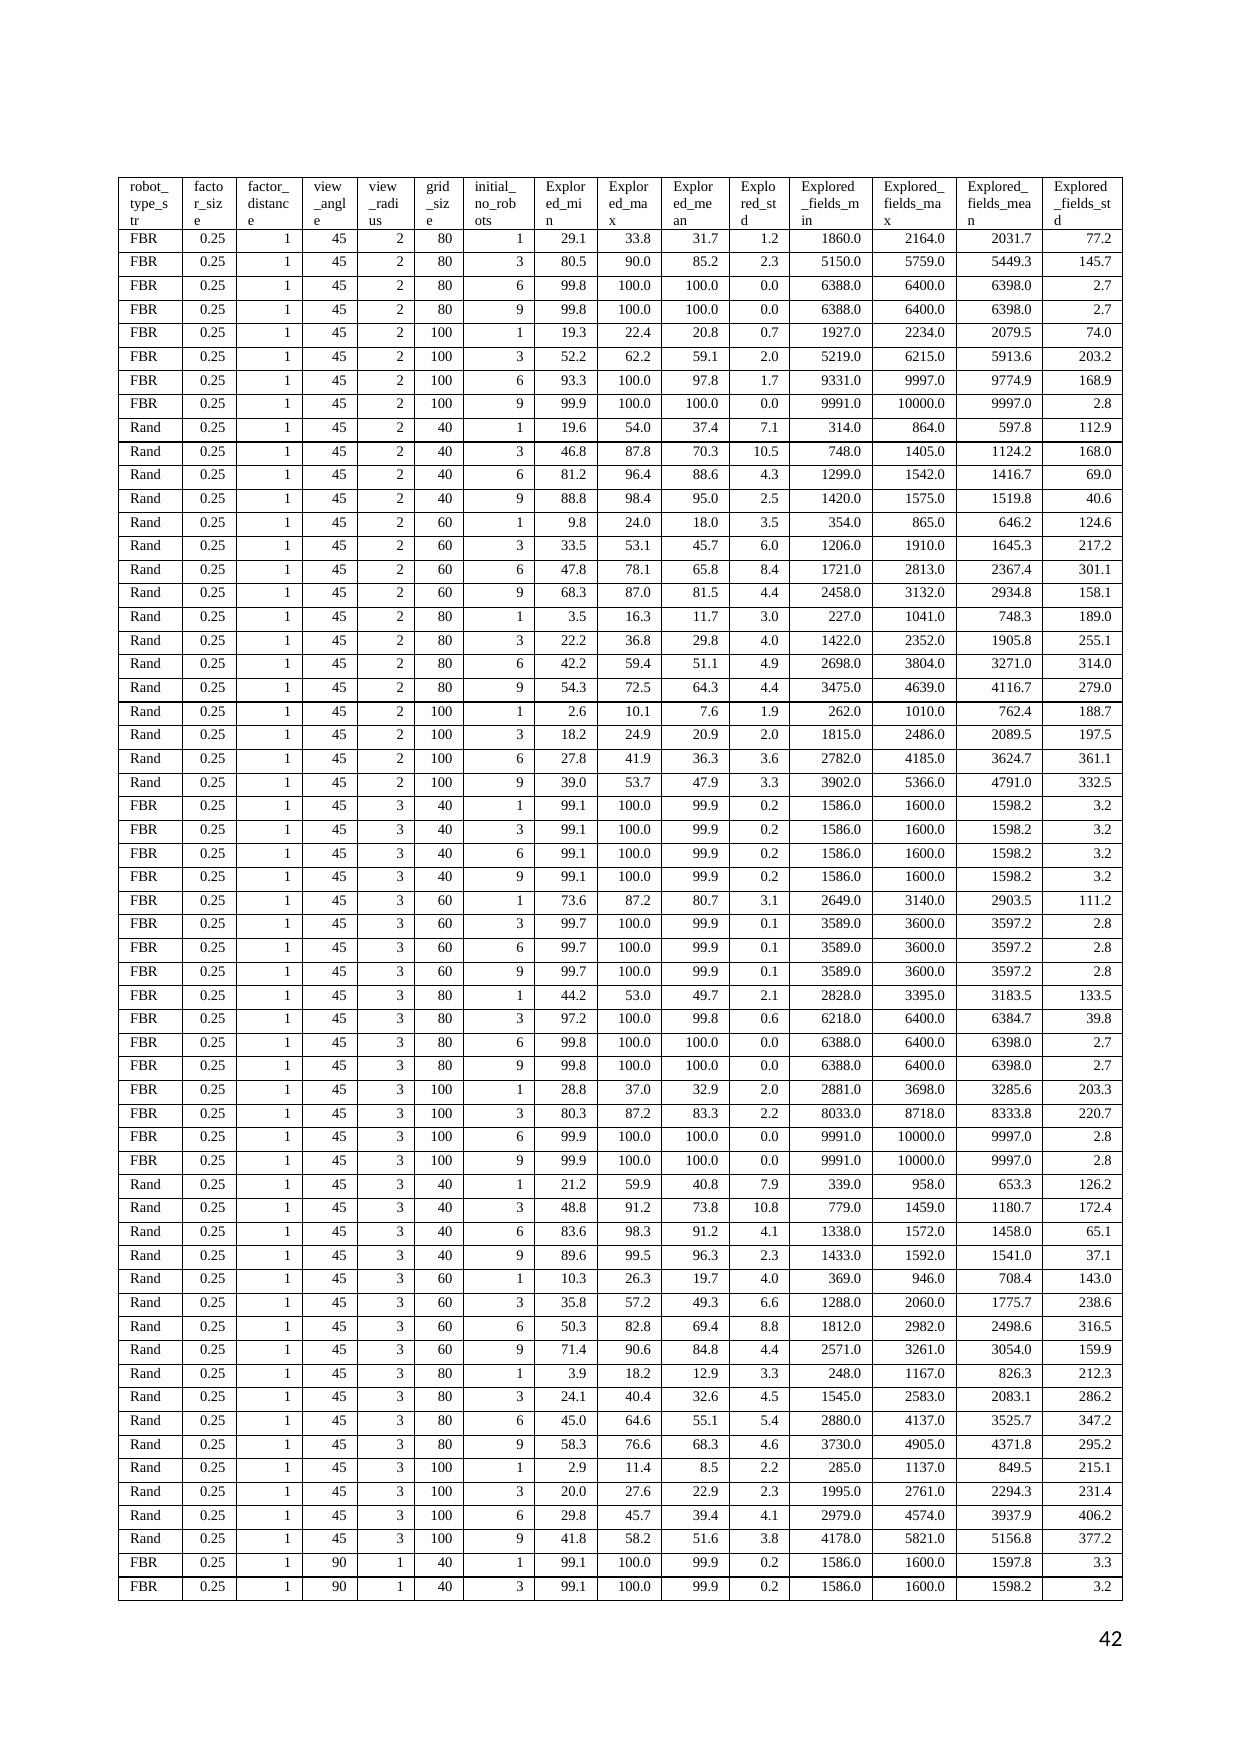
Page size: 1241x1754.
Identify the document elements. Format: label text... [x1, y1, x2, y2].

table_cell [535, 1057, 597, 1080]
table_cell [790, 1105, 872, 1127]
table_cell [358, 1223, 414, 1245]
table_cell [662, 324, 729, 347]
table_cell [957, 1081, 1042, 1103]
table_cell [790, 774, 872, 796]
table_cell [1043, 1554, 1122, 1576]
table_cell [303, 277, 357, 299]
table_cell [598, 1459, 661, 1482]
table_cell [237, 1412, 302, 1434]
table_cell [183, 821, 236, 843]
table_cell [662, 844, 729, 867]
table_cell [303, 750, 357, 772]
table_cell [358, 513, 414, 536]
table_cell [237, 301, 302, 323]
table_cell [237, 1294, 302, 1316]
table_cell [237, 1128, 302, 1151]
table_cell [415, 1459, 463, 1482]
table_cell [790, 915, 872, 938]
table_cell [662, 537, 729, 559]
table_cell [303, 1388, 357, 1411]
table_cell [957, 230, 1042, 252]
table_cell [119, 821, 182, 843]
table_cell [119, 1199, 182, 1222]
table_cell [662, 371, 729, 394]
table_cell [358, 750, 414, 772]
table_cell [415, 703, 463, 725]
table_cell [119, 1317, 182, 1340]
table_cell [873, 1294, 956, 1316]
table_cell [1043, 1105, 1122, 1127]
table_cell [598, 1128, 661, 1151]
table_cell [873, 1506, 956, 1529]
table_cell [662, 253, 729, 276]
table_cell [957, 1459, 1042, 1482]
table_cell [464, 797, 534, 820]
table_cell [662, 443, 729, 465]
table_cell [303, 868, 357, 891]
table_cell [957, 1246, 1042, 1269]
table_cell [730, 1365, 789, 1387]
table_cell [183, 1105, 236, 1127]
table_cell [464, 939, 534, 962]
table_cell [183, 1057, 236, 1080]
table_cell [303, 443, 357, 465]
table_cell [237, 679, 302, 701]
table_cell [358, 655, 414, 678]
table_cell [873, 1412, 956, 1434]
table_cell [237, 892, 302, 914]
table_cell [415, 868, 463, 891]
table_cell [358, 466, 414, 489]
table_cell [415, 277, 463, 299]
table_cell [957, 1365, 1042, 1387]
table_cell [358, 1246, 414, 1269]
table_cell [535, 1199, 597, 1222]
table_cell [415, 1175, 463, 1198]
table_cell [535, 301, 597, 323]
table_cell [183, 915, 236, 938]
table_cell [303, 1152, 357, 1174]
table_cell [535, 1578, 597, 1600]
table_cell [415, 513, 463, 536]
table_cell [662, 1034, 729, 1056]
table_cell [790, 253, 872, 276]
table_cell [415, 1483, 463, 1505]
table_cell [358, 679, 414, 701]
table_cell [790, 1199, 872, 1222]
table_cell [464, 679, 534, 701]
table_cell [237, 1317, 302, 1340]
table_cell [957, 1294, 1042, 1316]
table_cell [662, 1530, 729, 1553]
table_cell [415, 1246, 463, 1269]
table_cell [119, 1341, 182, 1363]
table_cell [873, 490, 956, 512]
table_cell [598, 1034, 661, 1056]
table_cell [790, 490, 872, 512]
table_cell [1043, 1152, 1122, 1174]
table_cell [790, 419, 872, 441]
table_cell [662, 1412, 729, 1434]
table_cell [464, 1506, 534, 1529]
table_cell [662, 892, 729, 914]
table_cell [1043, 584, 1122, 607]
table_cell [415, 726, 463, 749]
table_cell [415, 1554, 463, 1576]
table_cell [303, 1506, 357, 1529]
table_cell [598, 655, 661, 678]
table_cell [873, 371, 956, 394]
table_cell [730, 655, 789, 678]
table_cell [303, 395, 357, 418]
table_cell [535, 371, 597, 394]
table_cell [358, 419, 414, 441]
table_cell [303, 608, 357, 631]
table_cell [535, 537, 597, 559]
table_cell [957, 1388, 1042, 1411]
table_header Explored_fields_min [790, 178, 872, 228]
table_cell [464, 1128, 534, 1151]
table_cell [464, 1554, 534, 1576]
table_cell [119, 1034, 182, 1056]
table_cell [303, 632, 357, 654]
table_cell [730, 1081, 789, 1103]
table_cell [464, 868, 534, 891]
table_header factor_distance [237, 178, 302, 228]
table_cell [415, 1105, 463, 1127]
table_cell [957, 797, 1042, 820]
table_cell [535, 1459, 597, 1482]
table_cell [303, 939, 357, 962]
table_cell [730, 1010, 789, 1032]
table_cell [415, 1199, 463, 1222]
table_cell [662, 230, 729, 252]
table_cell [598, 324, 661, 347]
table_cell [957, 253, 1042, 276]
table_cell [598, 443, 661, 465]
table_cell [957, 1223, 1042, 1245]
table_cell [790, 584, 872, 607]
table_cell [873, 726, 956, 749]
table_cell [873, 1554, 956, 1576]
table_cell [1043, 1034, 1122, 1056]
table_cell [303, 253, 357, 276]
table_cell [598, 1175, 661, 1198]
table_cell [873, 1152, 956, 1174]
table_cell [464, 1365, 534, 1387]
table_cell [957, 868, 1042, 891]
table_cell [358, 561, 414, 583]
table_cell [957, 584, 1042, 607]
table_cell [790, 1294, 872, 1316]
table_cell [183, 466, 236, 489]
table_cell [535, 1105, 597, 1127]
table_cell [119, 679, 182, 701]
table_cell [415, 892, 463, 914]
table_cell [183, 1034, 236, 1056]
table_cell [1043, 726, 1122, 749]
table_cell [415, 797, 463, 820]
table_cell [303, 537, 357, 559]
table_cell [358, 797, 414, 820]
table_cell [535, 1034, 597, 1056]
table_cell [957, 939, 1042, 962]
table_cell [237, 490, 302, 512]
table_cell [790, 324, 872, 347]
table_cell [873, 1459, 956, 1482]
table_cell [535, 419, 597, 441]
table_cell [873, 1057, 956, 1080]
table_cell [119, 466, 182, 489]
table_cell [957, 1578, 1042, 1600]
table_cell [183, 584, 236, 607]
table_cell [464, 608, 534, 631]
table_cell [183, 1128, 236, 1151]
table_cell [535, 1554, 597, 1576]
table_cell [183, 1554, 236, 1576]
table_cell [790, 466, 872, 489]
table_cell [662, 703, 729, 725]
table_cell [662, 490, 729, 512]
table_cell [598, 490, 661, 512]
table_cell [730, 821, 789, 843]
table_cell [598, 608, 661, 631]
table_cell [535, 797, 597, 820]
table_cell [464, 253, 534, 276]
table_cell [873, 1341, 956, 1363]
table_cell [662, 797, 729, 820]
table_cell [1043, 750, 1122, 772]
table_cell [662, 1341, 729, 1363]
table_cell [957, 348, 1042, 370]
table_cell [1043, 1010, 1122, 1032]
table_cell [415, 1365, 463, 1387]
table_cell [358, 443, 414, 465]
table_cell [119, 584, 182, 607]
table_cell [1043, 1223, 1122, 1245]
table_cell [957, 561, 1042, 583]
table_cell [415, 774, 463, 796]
table_header factor_size [183, 178, 236, 228]
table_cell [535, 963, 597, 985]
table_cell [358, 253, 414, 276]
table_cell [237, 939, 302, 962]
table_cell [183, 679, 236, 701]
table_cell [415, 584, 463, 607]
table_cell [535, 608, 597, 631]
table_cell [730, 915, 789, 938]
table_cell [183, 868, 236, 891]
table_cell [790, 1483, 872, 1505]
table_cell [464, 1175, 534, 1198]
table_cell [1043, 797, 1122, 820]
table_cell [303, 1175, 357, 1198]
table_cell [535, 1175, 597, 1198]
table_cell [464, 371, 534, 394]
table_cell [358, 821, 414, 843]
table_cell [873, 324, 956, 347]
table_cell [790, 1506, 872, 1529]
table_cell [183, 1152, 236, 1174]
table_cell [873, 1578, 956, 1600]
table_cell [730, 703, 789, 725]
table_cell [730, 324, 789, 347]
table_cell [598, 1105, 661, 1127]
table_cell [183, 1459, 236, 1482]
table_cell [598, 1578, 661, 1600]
table_header robot_type_str [119, 178, 182, 228]
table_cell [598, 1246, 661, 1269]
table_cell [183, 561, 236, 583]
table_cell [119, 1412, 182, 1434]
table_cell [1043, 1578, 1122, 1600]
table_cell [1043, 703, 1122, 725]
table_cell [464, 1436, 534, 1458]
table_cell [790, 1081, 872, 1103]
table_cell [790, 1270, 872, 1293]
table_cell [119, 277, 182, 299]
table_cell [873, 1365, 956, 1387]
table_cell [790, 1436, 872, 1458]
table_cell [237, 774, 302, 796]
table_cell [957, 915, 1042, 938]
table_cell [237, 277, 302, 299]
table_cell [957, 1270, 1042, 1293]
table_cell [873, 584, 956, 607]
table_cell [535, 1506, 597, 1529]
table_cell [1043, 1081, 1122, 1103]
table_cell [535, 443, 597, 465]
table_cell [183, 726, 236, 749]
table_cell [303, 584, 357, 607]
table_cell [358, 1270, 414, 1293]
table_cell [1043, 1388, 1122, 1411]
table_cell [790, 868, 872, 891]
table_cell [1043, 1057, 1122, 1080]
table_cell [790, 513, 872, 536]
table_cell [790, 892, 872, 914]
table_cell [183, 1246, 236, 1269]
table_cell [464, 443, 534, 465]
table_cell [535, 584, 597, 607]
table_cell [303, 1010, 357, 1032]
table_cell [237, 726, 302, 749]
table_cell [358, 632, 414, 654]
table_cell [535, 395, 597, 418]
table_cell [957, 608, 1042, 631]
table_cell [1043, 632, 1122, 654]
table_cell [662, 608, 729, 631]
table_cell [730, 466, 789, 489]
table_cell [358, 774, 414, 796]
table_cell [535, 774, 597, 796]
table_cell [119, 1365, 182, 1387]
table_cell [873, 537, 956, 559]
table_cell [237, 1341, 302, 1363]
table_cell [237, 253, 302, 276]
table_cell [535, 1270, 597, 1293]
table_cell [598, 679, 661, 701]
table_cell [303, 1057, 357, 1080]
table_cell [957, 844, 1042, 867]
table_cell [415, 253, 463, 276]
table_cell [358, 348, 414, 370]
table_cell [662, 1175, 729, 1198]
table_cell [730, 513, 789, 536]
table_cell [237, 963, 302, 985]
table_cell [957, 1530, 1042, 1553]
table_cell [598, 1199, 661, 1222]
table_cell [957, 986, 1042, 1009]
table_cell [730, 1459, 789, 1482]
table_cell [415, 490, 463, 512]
table_header Explored_fields_max [873, 178, 956, 228]
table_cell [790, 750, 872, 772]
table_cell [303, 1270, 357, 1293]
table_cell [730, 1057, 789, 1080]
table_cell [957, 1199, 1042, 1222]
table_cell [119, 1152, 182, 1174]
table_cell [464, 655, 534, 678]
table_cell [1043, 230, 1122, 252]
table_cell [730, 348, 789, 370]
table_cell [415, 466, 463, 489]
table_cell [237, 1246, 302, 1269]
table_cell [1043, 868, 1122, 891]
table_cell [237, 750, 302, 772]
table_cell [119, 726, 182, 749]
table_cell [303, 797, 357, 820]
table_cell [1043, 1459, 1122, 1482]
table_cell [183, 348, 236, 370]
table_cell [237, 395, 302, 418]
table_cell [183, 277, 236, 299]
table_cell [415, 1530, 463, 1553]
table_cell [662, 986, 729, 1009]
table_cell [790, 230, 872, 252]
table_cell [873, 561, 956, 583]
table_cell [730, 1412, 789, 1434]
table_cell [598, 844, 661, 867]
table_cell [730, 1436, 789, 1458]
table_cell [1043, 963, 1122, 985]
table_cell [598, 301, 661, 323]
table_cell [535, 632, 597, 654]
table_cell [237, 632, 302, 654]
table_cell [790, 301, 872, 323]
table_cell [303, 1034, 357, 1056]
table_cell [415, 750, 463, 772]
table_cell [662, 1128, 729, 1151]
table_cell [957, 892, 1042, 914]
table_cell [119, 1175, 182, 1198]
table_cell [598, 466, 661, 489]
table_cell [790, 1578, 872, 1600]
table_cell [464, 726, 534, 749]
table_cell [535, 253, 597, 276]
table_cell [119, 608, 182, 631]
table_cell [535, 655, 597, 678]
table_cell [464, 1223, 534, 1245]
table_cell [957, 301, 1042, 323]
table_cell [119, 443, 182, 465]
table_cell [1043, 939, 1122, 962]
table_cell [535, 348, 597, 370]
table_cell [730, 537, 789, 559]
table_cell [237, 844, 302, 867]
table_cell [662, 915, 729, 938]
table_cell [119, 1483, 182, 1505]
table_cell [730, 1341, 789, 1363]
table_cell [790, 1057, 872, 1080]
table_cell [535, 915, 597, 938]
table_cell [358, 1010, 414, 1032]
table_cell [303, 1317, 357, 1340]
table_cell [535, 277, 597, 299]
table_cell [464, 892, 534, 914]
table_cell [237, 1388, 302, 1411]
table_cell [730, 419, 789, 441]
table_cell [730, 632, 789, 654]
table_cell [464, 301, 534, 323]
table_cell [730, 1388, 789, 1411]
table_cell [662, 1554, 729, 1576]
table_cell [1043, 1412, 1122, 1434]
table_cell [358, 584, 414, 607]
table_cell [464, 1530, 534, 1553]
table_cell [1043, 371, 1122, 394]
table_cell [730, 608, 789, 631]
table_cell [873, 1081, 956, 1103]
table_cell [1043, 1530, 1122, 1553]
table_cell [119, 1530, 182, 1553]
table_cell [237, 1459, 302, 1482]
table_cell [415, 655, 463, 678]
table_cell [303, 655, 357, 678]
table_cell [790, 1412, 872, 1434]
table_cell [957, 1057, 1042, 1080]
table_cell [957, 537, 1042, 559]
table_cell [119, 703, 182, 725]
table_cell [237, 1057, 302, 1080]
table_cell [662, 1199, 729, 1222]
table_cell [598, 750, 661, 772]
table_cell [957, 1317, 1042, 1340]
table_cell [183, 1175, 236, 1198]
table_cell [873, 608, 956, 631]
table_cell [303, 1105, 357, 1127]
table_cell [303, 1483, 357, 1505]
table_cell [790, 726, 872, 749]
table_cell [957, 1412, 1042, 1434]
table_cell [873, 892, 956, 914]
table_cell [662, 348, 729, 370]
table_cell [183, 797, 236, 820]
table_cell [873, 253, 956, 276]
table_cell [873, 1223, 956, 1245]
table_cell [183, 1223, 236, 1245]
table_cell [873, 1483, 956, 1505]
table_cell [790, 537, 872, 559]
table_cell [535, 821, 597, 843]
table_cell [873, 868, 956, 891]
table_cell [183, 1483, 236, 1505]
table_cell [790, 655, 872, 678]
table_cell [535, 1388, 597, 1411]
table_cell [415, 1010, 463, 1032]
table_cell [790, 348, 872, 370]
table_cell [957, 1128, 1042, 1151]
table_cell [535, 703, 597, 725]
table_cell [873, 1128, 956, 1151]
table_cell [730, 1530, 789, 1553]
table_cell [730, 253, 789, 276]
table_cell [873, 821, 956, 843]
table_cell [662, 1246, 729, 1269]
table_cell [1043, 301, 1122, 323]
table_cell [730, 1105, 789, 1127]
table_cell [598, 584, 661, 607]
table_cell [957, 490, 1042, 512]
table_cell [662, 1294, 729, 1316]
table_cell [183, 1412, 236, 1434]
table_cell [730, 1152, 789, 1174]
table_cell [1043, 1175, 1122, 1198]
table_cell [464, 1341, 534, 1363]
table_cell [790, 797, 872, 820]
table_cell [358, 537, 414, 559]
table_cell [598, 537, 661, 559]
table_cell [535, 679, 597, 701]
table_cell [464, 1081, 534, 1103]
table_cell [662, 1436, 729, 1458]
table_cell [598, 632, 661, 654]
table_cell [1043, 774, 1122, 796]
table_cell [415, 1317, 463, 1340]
table_header Explored_min [535, 178, 597, 228]
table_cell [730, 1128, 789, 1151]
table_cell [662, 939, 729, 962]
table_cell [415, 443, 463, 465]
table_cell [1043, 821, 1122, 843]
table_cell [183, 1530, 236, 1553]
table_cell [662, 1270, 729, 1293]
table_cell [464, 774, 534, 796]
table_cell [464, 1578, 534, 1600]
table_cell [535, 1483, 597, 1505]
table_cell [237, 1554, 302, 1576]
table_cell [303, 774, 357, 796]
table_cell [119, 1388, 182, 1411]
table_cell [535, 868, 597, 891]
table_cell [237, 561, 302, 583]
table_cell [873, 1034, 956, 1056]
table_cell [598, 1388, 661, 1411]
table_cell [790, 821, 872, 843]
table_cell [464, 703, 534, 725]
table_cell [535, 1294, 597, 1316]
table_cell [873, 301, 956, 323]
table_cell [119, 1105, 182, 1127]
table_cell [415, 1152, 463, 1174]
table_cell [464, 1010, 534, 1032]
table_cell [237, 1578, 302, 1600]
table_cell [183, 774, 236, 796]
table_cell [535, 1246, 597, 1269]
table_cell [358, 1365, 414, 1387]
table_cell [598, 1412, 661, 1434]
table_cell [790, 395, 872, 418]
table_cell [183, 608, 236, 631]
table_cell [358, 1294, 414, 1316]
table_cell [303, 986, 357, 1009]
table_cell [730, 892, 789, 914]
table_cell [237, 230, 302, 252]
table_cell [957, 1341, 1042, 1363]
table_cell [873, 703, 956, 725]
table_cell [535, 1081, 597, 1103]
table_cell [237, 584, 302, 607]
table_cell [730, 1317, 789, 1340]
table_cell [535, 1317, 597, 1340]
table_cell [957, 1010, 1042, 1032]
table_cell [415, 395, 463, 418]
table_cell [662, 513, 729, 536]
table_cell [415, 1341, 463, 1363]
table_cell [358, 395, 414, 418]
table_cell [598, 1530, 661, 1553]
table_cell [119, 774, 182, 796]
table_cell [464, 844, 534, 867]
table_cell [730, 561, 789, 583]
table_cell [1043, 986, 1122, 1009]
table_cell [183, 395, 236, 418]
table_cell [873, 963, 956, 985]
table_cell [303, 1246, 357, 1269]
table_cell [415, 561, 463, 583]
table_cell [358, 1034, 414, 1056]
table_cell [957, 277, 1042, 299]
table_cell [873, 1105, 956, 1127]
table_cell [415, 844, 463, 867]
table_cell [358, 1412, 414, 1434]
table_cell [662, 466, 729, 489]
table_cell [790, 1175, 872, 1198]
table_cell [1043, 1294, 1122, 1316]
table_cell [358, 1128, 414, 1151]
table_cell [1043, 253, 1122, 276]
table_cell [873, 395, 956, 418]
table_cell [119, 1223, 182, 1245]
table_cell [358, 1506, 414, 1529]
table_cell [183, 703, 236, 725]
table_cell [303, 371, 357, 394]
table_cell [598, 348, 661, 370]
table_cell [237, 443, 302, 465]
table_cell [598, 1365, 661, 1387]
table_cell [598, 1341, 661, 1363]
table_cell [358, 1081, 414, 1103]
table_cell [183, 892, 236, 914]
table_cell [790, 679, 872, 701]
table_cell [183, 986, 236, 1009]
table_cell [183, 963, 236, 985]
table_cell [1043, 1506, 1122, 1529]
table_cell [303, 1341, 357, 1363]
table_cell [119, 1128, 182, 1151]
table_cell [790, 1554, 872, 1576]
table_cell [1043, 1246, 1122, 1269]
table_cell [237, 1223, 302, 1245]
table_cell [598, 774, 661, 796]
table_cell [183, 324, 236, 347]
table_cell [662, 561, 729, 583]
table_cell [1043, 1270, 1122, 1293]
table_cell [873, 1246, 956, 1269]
table_header initial_no_robots [464, 178, 534, 228]
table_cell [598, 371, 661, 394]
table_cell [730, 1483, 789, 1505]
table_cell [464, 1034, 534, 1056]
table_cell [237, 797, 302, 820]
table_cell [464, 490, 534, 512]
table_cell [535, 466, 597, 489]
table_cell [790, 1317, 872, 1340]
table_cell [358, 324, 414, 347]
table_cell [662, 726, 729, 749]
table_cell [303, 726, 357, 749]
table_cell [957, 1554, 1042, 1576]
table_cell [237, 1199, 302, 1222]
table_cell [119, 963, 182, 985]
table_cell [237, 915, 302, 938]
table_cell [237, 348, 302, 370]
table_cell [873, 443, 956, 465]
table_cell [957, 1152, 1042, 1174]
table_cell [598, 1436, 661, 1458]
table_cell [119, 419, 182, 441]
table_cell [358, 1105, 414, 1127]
table_header Explored_mean [662, 178, 729, 228]
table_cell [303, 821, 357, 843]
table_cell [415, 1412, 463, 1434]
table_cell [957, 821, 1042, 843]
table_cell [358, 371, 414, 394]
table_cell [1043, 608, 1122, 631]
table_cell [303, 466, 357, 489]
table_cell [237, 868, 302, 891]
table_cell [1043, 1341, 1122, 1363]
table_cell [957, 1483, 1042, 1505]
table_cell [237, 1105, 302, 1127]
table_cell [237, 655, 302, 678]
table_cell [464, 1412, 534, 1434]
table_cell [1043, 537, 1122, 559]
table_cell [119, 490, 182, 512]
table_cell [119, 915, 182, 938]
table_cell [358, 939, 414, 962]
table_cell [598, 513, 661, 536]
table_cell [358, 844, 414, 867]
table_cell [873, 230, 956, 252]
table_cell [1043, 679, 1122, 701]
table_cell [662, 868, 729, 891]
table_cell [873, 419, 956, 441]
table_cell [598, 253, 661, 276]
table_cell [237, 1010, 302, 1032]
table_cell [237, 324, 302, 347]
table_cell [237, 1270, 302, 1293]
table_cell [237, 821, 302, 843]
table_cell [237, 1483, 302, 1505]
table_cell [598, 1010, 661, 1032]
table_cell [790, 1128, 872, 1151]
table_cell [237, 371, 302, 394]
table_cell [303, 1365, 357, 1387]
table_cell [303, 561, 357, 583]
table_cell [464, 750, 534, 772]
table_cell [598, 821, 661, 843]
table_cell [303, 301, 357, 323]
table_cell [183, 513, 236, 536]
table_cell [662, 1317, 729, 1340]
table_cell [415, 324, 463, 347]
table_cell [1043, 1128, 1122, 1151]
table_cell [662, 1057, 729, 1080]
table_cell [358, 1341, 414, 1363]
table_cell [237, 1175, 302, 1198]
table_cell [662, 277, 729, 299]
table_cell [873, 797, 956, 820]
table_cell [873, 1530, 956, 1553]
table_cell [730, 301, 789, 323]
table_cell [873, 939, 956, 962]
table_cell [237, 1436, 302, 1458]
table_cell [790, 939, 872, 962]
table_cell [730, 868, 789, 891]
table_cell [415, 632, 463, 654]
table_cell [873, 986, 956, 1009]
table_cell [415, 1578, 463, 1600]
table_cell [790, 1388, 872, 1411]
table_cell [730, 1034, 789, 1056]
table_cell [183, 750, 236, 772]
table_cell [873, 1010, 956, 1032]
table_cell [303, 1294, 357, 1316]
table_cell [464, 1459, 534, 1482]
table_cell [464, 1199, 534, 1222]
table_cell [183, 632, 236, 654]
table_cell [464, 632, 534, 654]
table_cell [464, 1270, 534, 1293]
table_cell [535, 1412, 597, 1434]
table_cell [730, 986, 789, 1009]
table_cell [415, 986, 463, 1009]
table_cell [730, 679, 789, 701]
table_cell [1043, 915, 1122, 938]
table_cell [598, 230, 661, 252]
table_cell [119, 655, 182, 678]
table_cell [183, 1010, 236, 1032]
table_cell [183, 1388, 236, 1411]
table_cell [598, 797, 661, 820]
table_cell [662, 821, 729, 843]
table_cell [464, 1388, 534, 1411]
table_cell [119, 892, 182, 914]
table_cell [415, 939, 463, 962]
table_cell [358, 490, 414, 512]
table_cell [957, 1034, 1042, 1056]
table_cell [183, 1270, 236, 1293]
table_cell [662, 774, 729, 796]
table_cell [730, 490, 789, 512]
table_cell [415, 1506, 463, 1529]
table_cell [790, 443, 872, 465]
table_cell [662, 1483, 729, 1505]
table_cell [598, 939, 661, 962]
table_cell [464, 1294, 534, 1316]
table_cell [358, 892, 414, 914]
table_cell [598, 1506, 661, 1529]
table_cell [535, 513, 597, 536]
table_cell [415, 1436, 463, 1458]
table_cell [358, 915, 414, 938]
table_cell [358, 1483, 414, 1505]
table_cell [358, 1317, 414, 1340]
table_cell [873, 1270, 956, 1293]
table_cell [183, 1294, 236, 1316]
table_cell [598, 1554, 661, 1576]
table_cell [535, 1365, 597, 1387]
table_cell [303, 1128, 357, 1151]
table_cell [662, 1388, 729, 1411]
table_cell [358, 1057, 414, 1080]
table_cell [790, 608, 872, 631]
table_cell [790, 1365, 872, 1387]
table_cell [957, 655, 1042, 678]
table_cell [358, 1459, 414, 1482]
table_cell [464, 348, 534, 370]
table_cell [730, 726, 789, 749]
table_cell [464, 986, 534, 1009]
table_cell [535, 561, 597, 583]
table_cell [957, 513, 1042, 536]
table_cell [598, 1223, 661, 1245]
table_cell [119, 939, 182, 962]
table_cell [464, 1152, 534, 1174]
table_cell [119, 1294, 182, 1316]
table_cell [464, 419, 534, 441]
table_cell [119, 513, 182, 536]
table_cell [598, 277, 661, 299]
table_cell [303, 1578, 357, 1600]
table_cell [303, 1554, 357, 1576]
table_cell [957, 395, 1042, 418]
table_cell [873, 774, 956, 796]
table_header Explored_max [598, 178, 661, 228]
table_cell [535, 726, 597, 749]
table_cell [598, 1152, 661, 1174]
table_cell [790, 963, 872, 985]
table_header view_angle [303, 178, 357, 228]
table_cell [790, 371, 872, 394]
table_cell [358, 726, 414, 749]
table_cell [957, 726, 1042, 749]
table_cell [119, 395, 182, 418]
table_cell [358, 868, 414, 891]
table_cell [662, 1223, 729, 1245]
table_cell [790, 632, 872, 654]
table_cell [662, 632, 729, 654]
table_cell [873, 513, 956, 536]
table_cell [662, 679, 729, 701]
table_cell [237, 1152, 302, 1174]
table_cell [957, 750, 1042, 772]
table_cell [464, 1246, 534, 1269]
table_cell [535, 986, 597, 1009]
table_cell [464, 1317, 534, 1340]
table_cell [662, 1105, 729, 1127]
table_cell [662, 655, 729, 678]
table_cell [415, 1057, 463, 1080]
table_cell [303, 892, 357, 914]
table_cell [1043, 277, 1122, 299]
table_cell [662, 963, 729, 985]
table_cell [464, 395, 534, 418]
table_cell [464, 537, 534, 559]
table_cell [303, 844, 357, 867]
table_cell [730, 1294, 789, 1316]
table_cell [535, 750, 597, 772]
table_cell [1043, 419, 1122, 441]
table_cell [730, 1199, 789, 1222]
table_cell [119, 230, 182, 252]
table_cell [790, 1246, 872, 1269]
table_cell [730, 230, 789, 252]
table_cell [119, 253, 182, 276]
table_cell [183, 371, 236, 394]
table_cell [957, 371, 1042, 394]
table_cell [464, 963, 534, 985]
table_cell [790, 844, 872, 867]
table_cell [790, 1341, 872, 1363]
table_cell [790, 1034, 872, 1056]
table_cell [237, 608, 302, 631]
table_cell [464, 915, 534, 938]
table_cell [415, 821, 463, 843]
table_header Explored_fields_std [1043, 178, 1122, 228]
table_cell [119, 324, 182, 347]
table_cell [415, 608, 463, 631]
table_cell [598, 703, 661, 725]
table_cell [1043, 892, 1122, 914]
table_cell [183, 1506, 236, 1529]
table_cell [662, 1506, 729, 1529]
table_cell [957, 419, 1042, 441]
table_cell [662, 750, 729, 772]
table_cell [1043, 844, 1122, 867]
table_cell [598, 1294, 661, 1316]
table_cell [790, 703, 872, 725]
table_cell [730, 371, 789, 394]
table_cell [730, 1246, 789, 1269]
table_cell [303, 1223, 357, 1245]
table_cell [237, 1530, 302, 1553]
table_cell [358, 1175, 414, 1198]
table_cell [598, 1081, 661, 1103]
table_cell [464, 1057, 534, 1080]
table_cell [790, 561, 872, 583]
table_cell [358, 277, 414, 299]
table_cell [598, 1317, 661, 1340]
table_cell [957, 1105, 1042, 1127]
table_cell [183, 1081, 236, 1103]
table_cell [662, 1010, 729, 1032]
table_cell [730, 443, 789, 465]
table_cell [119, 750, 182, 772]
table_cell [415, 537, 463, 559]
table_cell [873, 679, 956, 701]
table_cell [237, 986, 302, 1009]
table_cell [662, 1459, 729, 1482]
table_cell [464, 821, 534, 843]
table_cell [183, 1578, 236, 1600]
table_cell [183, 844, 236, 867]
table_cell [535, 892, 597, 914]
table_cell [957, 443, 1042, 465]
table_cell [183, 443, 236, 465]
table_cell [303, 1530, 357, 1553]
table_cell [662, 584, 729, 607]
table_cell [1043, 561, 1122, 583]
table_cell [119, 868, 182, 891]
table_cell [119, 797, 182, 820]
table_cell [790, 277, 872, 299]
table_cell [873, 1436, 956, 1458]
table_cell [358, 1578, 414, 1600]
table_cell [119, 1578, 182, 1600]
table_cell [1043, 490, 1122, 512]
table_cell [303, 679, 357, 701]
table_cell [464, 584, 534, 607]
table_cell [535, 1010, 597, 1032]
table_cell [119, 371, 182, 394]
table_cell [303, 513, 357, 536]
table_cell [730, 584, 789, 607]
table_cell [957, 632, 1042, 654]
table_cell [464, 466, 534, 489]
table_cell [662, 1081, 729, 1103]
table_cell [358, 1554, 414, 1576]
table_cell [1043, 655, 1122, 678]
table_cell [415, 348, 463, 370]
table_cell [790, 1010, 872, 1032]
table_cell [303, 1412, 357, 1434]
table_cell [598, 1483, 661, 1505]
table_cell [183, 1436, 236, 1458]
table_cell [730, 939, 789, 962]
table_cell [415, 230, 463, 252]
table_header grid_size [415, 178, 463, 228]
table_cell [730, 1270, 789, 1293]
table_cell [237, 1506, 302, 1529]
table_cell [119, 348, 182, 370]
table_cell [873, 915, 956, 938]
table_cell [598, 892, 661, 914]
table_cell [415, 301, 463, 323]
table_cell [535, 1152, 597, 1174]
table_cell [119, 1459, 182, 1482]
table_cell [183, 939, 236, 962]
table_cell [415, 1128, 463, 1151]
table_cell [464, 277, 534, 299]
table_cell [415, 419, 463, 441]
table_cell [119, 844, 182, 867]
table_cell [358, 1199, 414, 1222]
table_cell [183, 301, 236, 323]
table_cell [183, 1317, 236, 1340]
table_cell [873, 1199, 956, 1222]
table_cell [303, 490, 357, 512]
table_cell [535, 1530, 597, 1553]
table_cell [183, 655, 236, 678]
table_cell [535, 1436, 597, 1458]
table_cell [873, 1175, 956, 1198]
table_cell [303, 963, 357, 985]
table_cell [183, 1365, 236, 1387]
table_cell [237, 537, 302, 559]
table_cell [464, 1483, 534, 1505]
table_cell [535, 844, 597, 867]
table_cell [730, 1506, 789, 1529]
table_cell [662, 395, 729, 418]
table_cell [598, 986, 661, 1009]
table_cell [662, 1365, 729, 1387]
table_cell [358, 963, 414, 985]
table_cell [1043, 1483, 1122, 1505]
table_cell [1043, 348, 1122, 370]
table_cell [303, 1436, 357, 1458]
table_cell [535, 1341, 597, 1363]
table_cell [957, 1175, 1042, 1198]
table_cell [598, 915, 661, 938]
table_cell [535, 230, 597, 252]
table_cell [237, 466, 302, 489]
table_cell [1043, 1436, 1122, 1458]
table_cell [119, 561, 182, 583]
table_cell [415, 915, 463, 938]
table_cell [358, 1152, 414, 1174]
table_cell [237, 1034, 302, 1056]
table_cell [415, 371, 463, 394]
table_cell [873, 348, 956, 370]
table_header Explored_std [730, 178, 789, 228]
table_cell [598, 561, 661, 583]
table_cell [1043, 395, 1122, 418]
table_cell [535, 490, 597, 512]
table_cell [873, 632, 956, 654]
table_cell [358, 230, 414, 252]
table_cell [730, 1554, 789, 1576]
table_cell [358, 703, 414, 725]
table_header Explored_fields_mean [957, 178, 1042, 228]
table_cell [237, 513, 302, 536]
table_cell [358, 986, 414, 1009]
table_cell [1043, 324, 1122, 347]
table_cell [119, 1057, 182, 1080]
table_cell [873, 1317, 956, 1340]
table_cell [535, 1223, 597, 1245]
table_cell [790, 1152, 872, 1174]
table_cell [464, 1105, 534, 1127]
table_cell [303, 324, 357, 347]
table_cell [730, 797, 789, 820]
table_header view_radius [358, 178, 414, 228]
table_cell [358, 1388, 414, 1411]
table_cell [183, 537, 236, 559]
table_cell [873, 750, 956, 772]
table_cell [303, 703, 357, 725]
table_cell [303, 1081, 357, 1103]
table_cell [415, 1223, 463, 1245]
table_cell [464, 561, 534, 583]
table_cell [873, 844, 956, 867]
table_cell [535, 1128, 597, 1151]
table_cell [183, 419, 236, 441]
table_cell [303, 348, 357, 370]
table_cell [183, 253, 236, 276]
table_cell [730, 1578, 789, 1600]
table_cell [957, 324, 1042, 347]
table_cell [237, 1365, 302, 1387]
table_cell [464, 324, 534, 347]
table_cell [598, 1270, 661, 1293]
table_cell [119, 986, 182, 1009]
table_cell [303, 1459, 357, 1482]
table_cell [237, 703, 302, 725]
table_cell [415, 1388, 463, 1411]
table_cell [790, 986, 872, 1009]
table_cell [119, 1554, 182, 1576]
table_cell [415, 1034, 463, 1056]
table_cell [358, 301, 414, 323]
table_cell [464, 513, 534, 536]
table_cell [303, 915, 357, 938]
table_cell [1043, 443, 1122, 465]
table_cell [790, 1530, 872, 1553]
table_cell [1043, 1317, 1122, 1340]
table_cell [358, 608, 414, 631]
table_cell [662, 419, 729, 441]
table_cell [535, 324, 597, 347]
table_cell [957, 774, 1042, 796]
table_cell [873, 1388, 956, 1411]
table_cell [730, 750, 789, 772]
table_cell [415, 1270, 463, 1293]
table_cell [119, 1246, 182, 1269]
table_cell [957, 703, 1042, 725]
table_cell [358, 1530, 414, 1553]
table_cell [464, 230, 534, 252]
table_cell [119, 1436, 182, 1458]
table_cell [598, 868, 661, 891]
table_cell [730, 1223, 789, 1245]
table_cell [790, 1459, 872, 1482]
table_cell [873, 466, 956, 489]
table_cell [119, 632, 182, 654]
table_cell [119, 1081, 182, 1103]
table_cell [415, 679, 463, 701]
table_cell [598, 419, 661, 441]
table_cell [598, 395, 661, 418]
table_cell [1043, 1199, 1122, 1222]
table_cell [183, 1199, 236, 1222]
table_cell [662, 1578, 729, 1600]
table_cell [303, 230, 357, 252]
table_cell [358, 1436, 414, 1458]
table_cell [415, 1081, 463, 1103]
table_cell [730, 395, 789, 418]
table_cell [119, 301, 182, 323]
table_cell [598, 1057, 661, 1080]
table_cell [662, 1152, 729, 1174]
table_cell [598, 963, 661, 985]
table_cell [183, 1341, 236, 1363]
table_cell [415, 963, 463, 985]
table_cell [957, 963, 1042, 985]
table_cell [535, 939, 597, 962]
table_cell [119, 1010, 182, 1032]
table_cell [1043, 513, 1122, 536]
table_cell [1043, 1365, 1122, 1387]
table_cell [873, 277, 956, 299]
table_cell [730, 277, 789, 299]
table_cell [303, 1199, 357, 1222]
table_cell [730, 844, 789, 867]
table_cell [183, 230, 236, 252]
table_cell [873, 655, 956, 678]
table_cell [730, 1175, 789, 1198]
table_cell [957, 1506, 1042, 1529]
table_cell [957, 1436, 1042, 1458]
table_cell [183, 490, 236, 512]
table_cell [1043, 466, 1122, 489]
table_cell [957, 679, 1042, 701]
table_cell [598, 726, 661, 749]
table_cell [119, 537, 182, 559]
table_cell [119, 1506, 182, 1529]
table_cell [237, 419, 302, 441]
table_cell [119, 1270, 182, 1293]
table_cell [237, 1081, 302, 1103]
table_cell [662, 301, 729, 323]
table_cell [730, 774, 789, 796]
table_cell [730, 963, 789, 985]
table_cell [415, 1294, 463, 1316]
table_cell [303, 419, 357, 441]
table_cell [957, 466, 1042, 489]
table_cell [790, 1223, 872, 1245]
